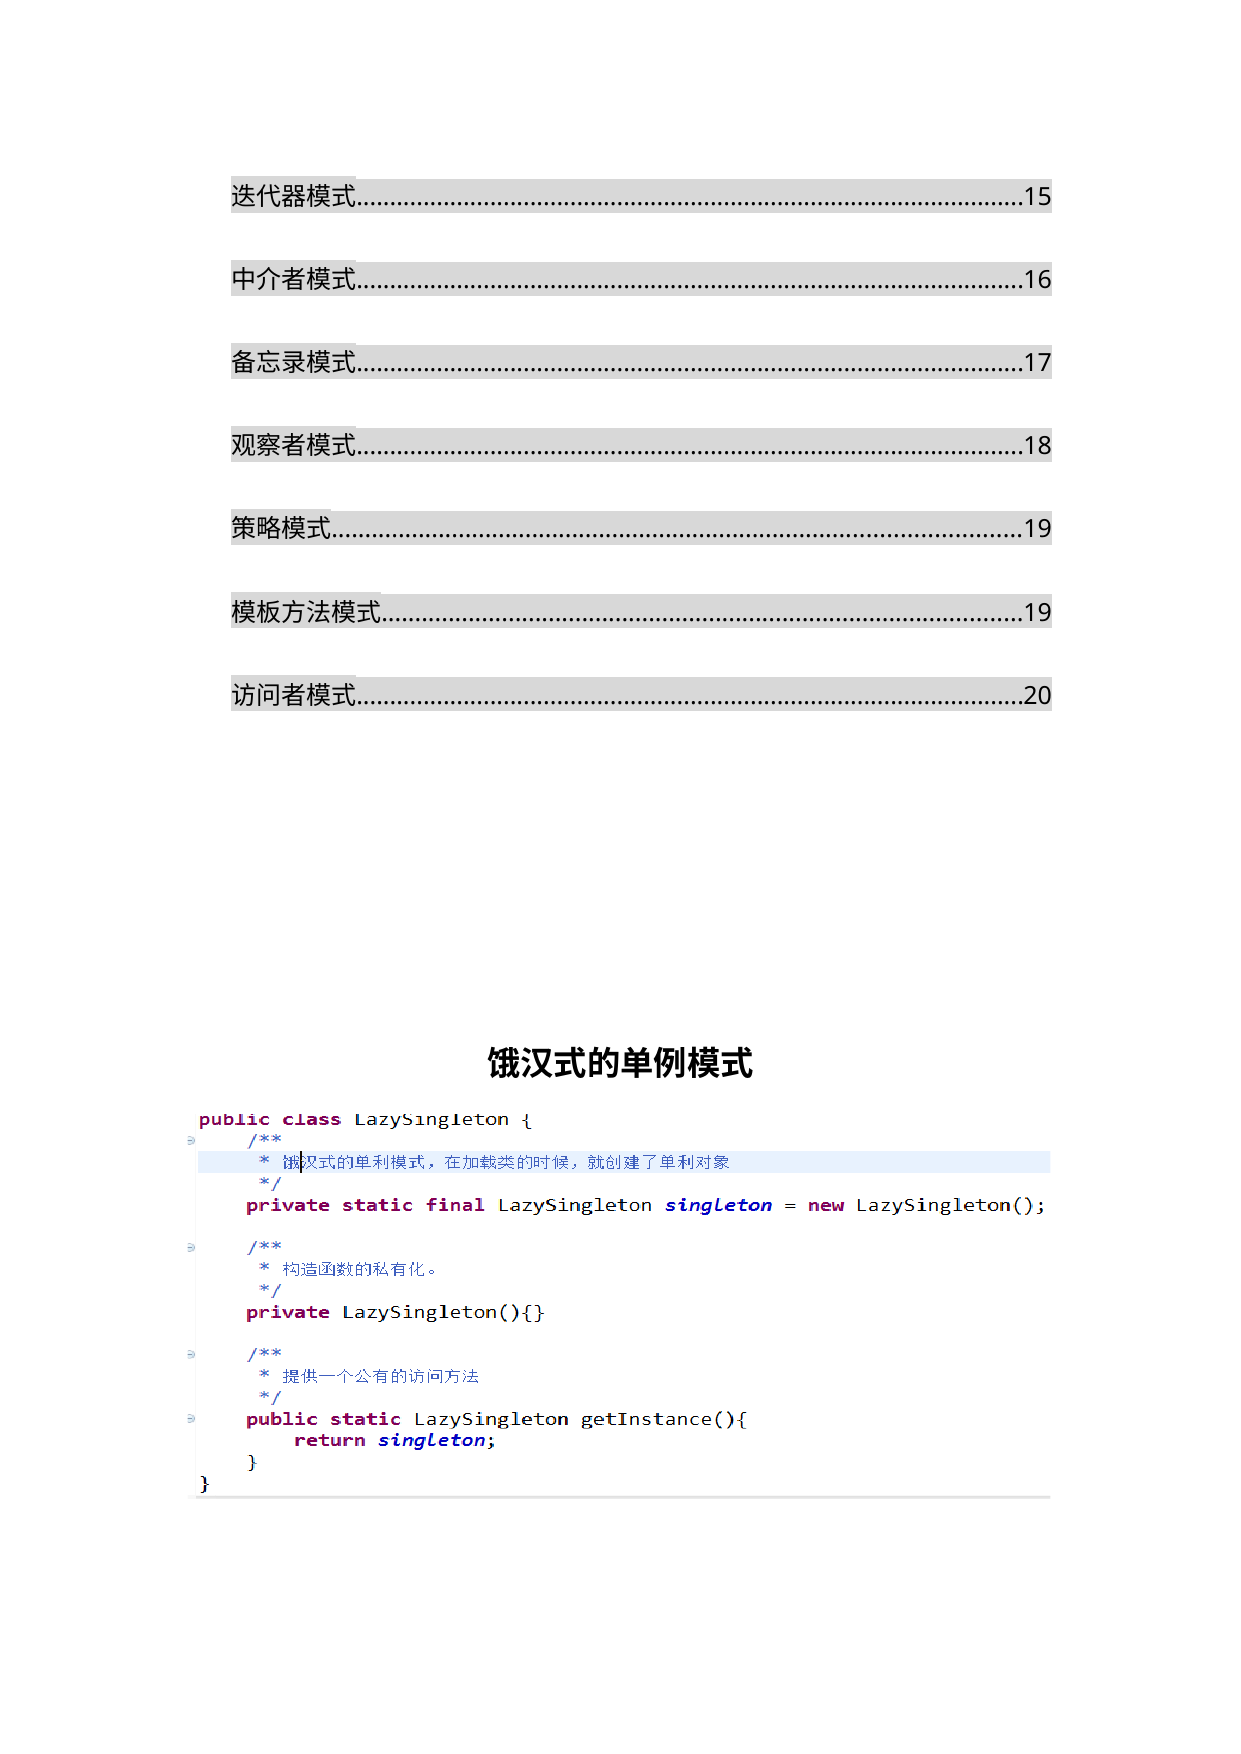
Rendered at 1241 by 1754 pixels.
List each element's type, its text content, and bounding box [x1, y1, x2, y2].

text 模板方法模式 19 [231, 578, 1053, 643]
subtitle 饿汉式的单例模式 [187, 1029, 1053, 1094]
text 中介者模式 16 [231, 245, 1053, 310]
text 备忘录模式 17 [231, 328, 1053, 393]
text 迭代器模式 15 [231, 162, 1053, 227]
text 访问者模式 20 [231, 661, 1053, 726]
text 策略模式 19 [231, 494, 1053, 559]
picture [187, 1114, 1051, 1499]
text 观察者模式 18 [231, 411, 1053, 476]
